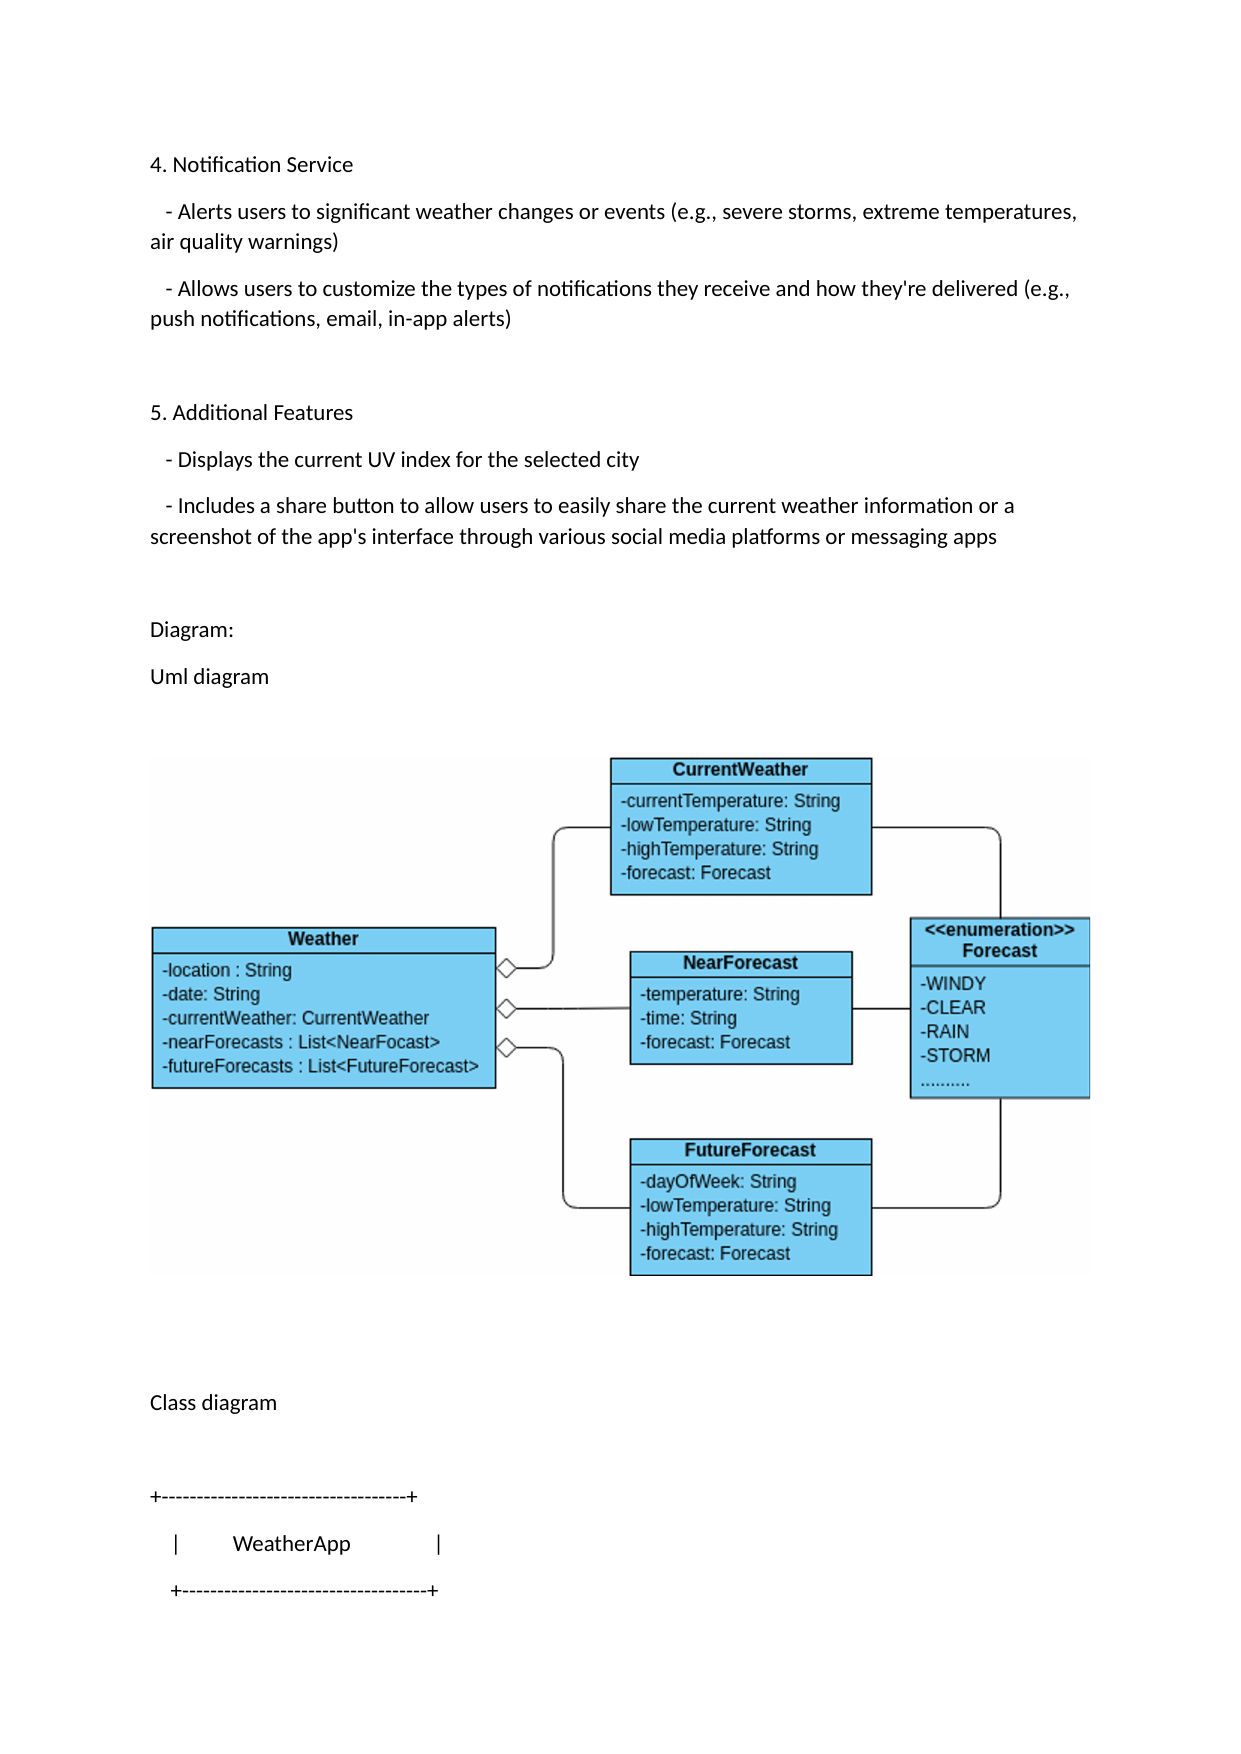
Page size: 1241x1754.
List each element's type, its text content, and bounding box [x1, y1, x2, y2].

text +-----------------------------------+ [150, 1576, 1090, 1604]
text Diagram: [150, 616, 1090, 644]
text - Includes a share button to allow users to easily share the current weather information or a screenshot of the app's interface through various social media platforms or messaging apps [150, 492, 1090, 550]
text | WeatherApp | [150, 1529, 1090, 1557]
picture [150, 756, 1091, 1276]
text Uml diagram [150, 662, 1090, 691]
text - Allows users to customize the types of notifications they receive and how they're delivered (e.g., push notifications, email, in-app alerts) [150, 274, 1090, 332]
text 5. Additional Features [150, 398, 1090, 426]
text Class diagram [150, 1388, 1090, 1416]
text - Alerts users to significant weather changes or events (e.g., severe storms, extreme temperatures, air quality warnings) [150, 197, 1090, 255]
text +-----------------------------------+ [150, 1482, 1090, 1510]
text - Displays the current UV index for the selected city [150, 445, 1090, 473]
text 4. Notification Service [150, 150, 1090, 178]
